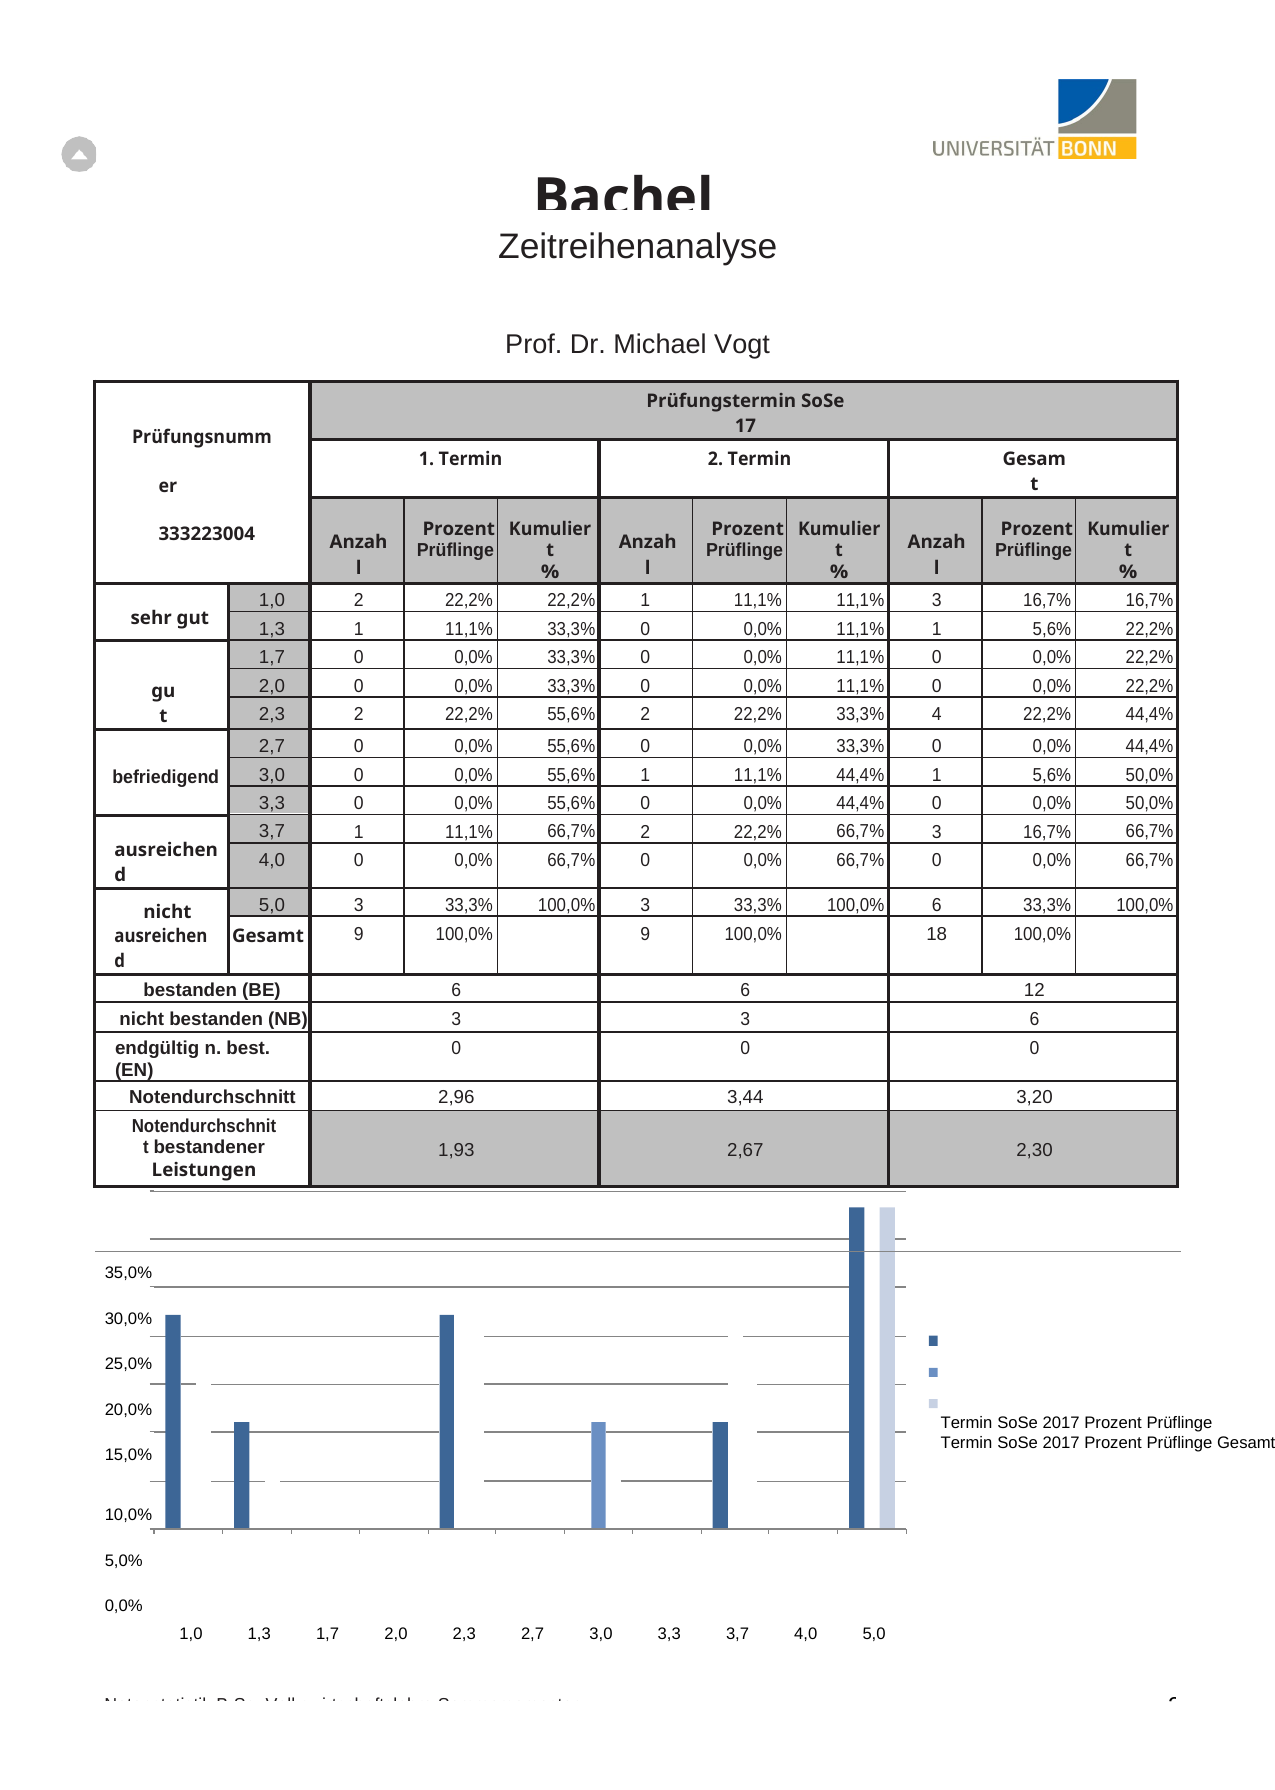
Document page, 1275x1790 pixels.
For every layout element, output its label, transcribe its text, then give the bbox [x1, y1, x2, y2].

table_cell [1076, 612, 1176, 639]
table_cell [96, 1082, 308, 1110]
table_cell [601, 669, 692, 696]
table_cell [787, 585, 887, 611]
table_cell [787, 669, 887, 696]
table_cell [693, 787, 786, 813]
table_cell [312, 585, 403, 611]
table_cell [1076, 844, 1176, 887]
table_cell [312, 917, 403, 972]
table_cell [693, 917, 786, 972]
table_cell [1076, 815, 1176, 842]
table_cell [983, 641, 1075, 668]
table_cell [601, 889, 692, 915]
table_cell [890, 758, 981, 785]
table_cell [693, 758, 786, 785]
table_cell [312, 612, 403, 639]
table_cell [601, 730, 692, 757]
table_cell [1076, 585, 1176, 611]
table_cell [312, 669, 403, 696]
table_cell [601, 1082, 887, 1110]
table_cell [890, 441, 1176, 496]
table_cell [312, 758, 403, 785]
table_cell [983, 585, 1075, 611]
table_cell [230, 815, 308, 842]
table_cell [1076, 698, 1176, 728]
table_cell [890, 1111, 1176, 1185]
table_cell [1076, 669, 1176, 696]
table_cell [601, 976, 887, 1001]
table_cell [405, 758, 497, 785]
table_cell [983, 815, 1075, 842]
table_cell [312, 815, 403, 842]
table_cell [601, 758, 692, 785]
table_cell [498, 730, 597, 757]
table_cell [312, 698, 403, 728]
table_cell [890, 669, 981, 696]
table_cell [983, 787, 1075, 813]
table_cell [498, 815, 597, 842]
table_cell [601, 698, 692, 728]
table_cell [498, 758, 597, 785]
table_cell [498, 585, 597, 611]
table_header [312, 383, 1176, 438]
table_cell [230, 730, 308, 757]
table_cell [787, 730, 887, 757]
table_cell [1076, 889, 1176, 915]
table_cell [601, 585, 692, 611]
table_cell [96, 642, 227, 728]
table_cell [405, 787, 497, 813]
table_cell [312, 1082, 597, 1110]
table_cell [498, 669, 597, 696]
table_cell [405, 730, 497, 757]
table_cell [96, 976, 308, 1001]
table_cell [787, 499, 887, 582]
picture [933, 79, 1137, 159]
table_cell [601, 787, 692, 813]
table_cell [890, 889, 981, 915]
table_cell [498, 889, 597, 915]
subtitle Zeitreihenanalyse [432, 226, 843, 266]
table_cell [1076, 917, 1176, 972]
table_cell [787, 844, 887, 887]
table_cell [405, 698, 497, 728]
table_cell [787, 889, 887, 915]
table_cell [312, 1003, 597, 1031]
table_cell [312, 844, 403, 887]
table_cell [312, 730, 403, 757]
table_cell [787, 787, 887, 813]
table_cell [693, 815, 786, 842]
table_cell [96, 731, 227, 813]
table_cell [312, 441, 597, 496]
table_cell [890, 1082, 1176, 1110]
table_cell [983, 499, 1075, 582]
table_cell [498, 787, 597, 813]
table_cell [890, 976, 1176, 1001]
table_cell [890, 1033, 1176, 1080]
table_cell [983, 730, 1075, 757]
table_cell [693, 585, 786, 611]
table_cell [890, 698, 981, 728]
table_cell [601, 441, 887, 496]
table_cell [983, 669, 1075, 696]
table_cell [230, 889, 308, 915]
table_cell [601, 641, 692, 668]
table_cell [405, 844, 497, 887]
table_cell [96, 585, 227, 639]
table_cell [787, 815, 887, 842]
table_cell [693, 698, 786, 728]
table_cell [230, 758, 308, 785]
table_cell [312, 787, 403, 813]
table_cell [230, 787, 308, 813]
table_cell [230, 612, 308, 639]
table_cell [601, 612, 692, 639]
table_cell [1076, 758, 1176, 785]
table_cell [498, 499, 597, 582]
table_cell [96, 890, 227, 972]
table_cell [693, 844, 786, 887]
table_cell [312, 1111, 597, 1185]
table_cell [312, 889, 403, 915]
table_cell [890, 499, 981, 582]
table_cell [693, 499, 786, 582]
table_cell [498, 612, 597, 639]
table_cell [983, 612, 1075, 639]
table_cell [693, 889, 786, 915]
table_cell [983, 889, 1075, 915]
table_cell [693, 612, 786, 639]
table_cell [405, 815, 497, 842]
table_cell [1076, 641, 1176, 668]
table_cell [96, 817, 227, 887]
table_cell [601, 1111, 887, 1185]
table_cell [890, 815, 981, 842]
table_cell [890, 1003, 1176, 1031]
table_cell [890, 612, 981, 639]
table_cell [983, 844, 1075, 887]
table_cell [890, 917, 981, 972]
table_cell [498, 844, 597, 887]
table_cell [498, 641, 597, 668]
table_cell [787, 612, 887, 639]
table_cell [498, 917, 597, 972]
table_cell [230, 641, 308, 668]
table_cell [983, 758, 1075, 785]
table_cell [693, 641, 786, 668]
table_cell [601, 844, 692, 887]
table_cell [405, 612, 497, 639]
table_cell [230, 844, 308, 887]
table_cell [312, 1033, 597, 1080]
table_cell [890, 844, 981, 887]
text Prof. Dr. Michael Vogt [432, 328, 843, 359]
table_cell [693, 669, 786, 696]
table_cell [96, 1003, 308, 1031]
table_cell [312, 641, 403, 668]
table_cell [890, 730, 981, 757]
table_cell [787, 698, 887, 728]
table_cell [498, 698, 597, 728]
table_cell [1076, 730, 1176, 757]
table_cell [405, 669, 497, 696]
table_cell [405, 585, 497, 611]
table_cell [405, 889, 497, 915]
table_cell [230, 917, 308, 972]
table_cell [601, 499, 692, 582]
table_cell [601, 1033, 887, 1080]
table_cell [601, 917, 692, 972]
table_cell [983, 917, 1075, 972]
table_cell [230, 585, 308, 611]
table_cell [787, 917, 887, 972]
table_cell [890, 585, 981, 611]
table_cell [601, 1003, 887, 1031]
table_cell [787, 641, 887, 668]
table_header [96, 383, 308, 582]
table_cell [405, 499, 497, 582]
picture [61, 136, 97, 172]
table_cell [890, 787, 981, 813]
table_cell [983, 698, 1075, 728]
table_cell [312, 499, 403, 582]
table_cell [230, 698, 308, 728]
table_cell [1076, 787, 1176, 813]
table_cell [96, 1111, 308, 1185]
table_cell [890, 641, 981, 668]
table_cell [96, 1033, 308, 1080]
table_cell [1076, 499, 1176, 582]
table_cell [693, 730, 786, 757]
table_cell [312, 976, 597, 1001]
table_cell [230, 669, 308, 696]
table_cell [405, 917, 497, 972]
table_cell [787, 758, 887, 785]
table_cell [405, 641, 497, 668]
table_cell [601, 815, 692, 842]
